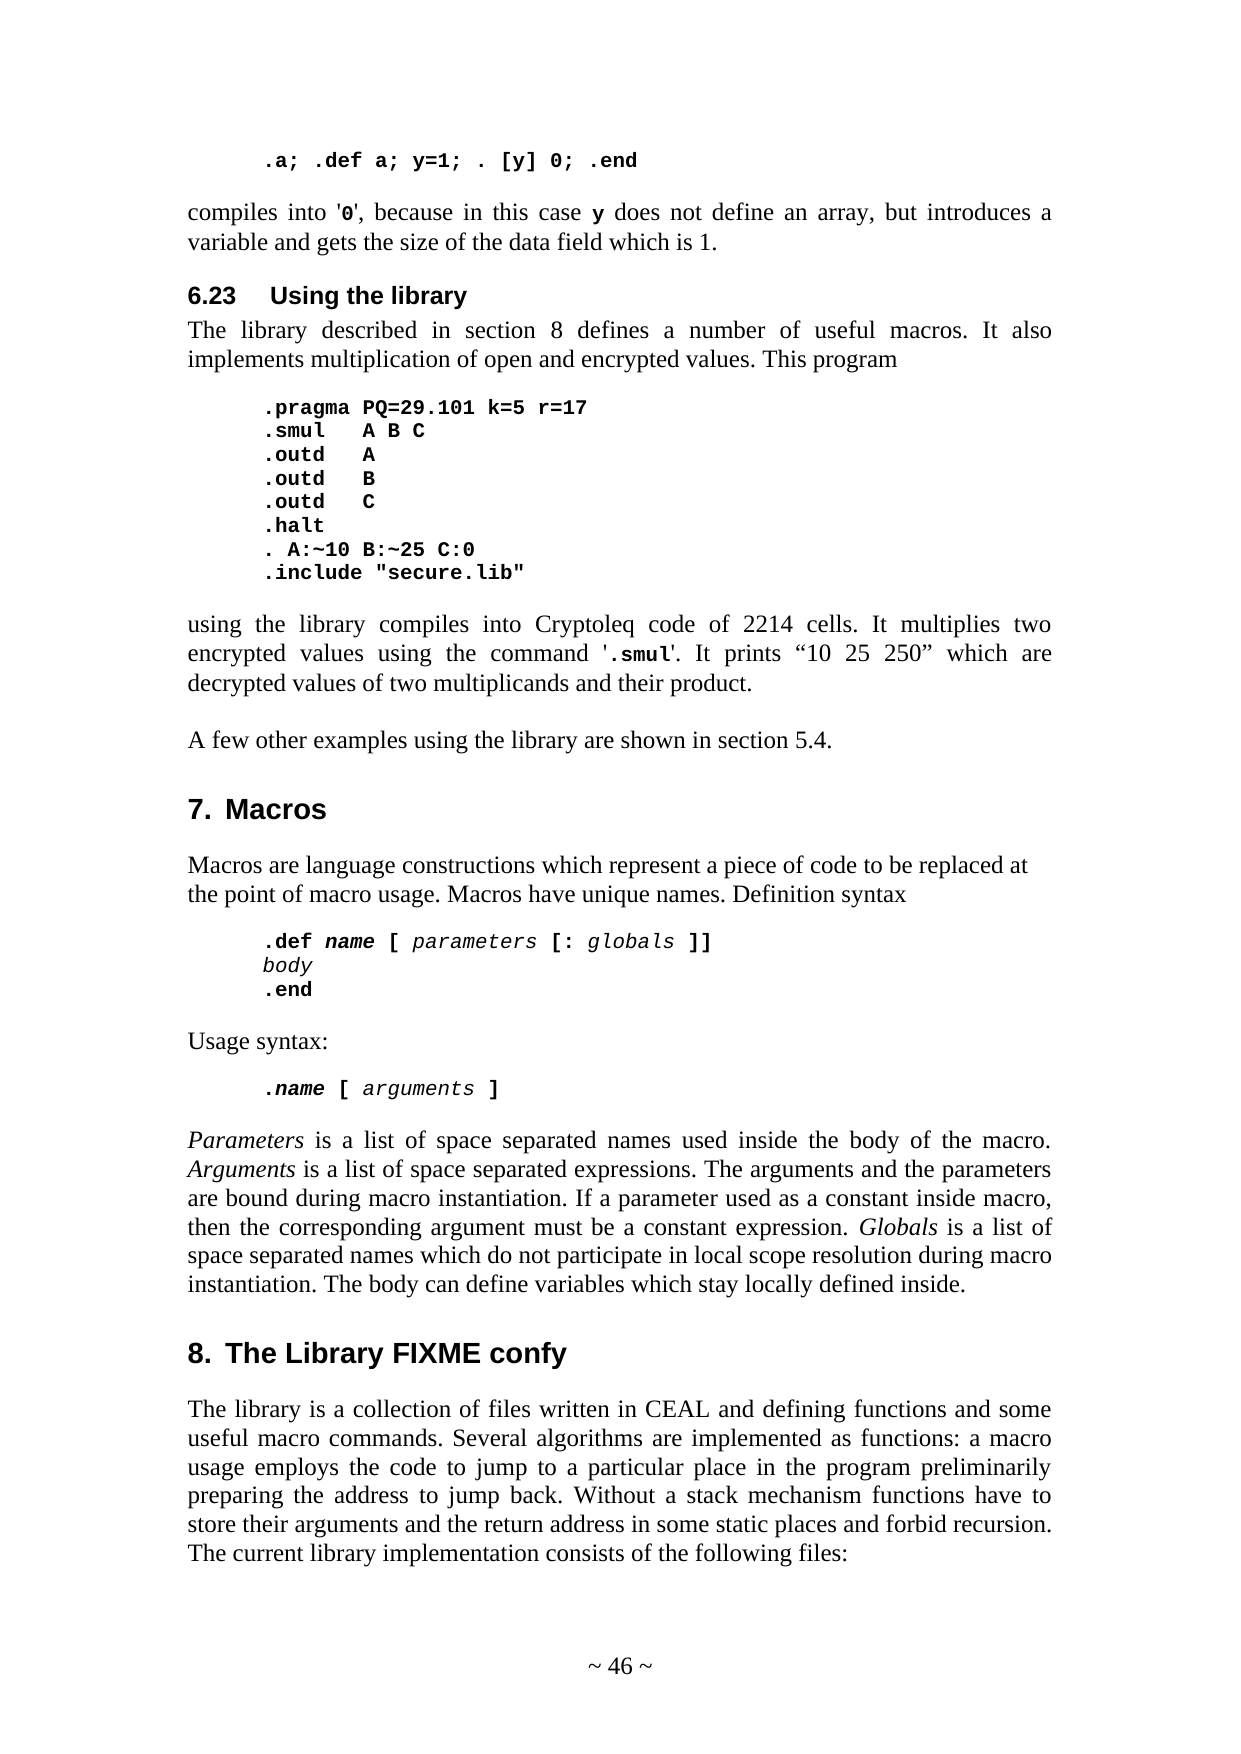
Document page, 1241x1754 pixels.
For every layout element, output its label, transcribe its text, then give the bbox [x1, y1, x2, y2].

text body [262, 955, 1053, 979]
text . A:~10 B:~25 C:0 [262, 539, 1053, 562]
text .outd B [262, 468, 1053, 491]
text Usage syntax: [187, 1026, 1053, 1055]
text .halt [262, 515, 1053, 539]
text .smul A B C [262, 420, 1053, 444]
subtitle Using the library [187, 281, 1053, 309]
text .a; .def a; y=1; . [y] 0; .end [187, 150, 1053, 174]
text .include "secure.lib" [262, 562, 1053, 586]
text The library is a collection of files written in CEAL and defining functions and some useful macro commands. Several algorithms are implemented as functions: a macro usage employs the code to jump to a particular place in the program preliminarily preparing the address to jump back. Without a stack mechanism functions have to store their arguments and the return address in some static places and forbid recursion. The current library implementation consists of the following files: [187, 1394, 1053, 1567]
text .def name [ parameters [: globals ]] [262, 931, 1053, 955]
text .end [262, 979, 1053, 1002]
text .outd C [262, 491, 1053, 515]
text Parameters is a list of space separated names used inside the body of the macro. Arguments is a list of space separated expressions. The arguments and the parameters are bound during macro instantiation. If a parameter used as a constant inside macro, then the corresponding argument must be a constant expression. Globals is a list of space separated names which do not participate in local scope resolution during macro instantiation. The body can define variables which stay locally defined inside. [187, 1126, 1053, 1298]
text .name [ arguments ] [262, 1078, 1053, 1102]
text A few other examples using the library are shown in section 5.4. [187, 725, 1053, 754]
subtitle The Library FIXME confy [187, 1336, 1053, 1369]
text using the library compiles into Cryptoleq code of 2214 cells. It multiplies two encrypted values using the command '.smul'. It prints “10 25 250” which are decrypted values of two multiplicands and their product. [187, 609, 1053, 697]
text .pragma PQ=29.101 k=5 r=17 [262, 397, 1053, 420]
subtitle Macros [187, 792, 1053, 825]
text Macros are language constructions which represent a piece of code to be replaced at the point of macro usage. Macros have unique names. Definition syntax [187, 850, 1053, 908]
text compiles into '0', because in this case y does not define an array, but introduces a variable and gets the size of the data field which is 1. [187, 197, 1053, 256]
text .outd A [262, 444, 1053, 468]
text The library described in section 8 defines a number of useful macros. It also implements multiplication of open and encrypted values. This program [187, 316, 1053, 373]
